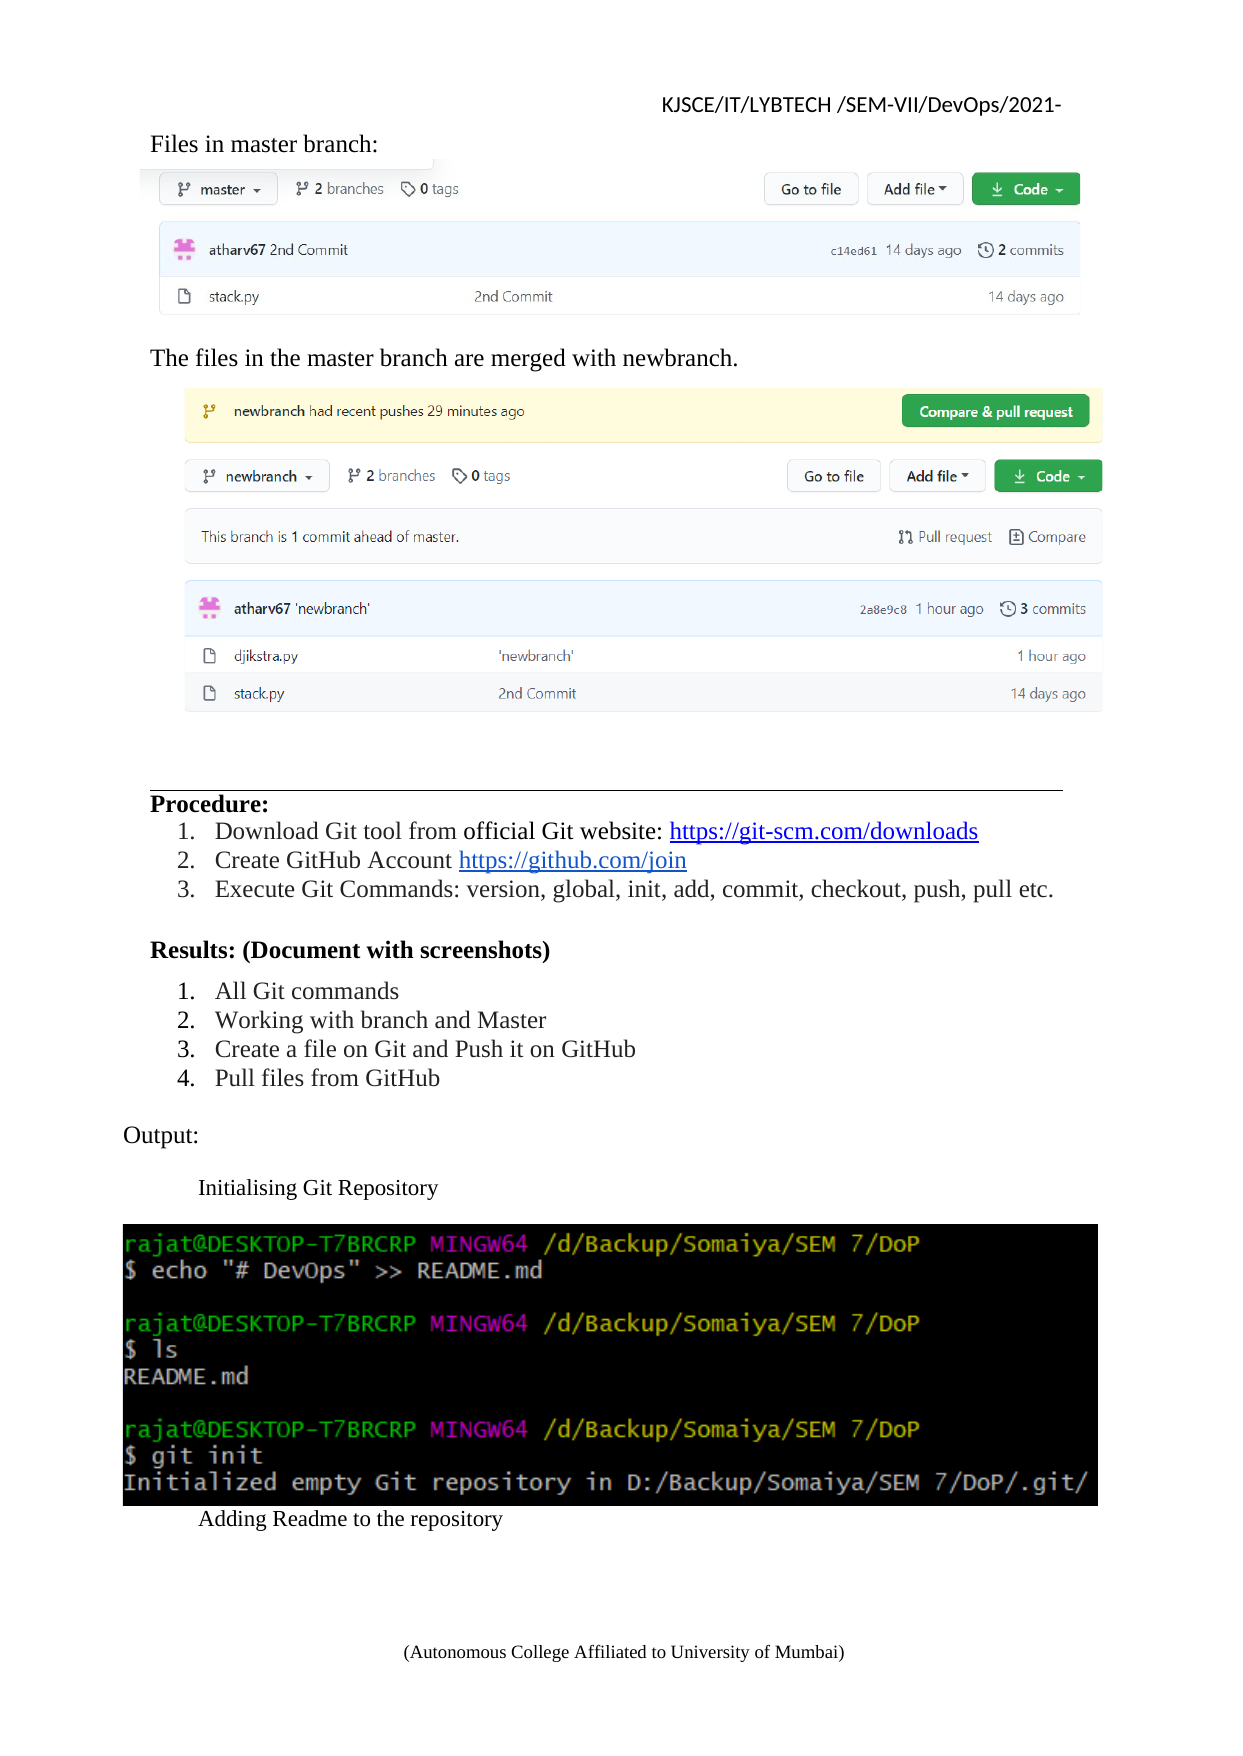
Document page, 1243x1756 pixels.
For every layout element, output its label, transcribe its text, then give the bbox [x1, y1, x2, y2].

list Create a file on Git and Push it on GitHub [177, 1034, 1120, 1063]
list Working with branch and Master [177, 1005, 1120, 1034]
text The files in the master branch are merged with newbranch. [150, 343, 1120, 371]
list Pull files from GitHub [177, 1063, 1120, 1091]
list All Git commands [177, 976, 1120, 1005]
picture [139, 159, 1080, 315]
list Create GitHub Account https://github.com/join [177, 845, 1120, 874]
text Output: [123, 1120, 1120, 1149]
text Files in master branch: [150, 129, 1120, 158]
list Adding Readme to the repository [198, 1505, 1120, 1532]
list Execute Git Commands: version, global, init, add, commit, checkout, push, pull etc. [177, 874, 1120, 903]
subtitle Procedure: [150, 786, 1120, 817]
picture [122, 1224, 1098, 1506]
subtitle Results: (Document with screenshots) [150, 935, 1120, 964]
list Download Git tool from official Git website: https://git-scm.com/downloads [177, 817, 1120, 845]
picture [184, 388, 1103, 712]
list Initialising Git Repository [198, 1173, 1120, 1200]
